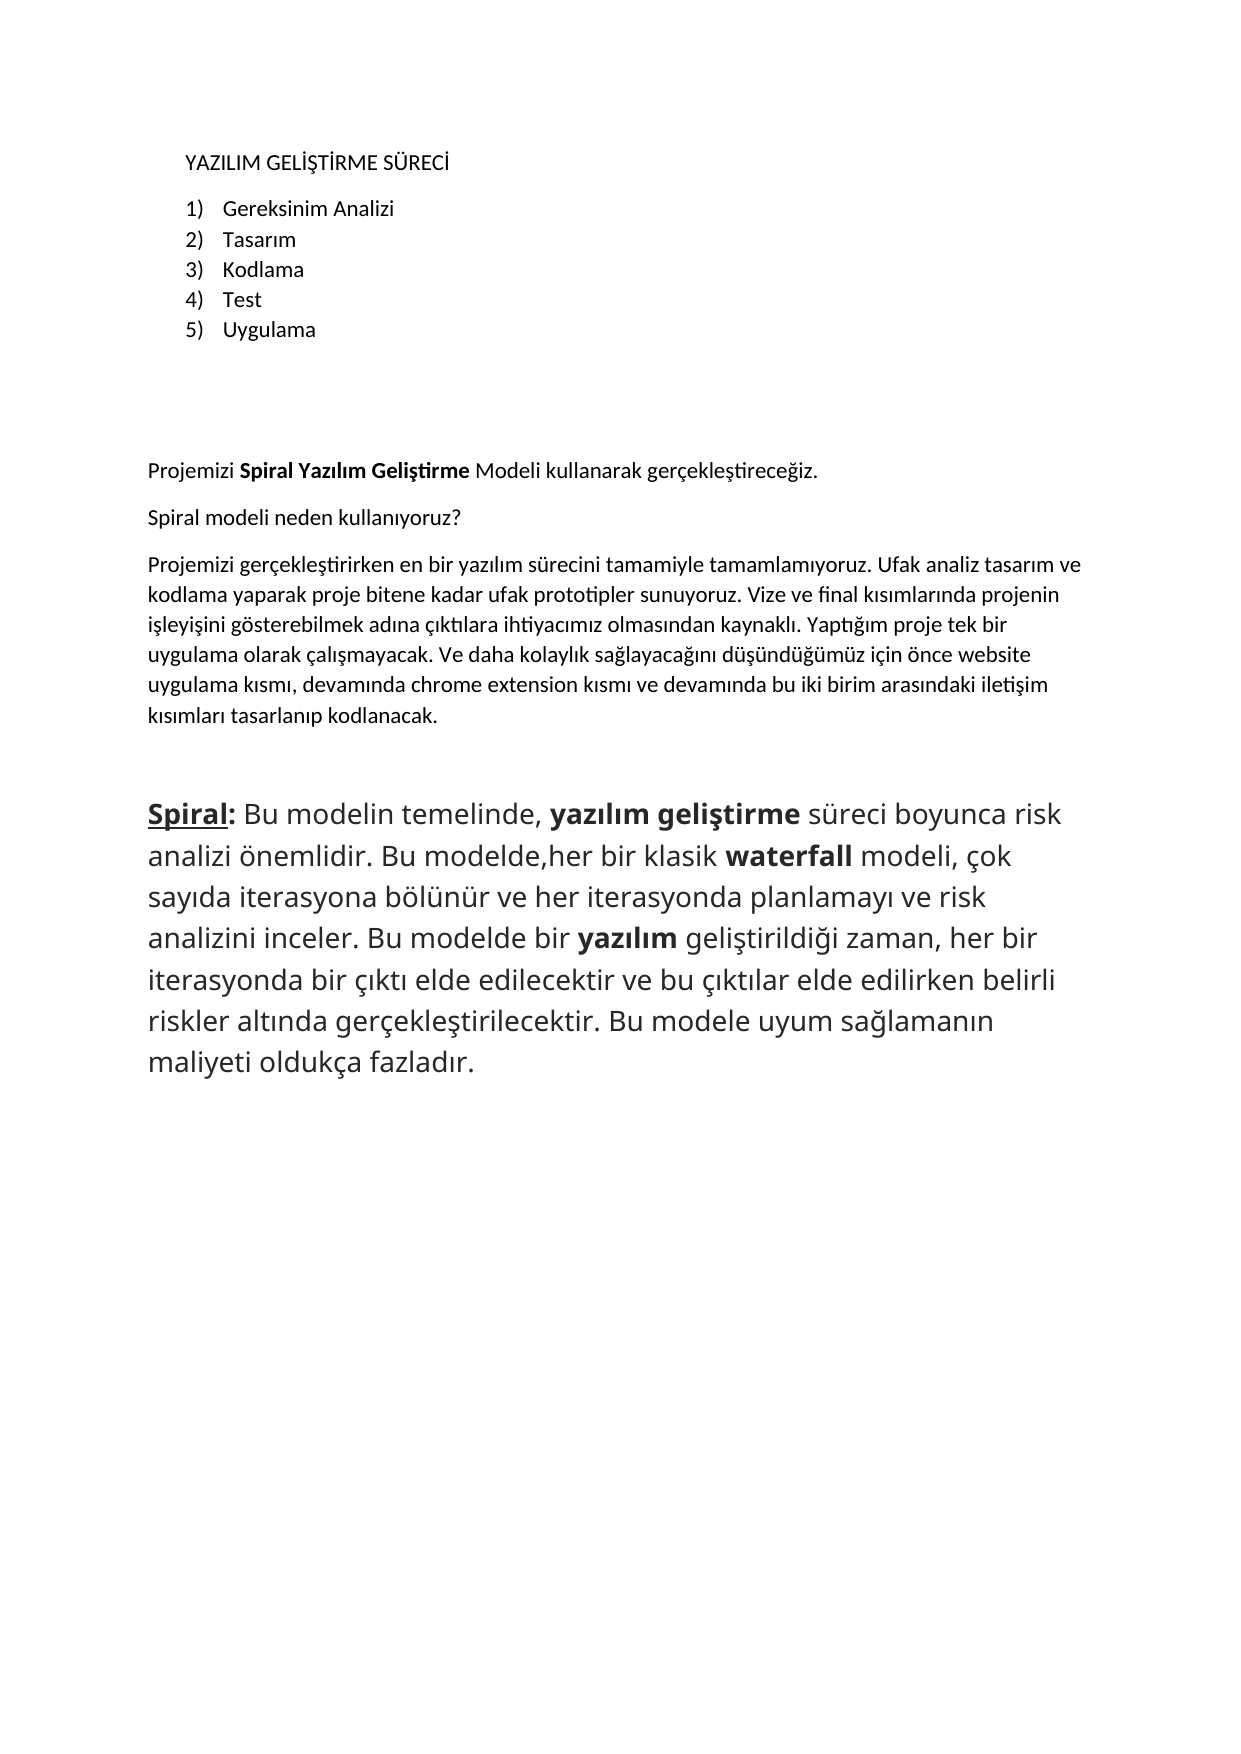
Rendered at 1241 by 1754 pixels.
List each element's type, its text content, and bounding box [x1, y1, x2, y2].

list Uygulama [185, 315, 1093, 343]
list Test [185, 285, 1093, 313]
text Projemizi gerçekleştirirken en bir yazılım sürecini tamamiyle tamamlamıyoruz. Ufak analiz tasarım ve kodlama yaparak proje bitene kadar ufak prototipler sunuyoruz. Vize ve final kısımlarında projenin işleyişini gösterebilmek adına çıktılara ihtiyacımız olmasından kaynaklı. Yaptığım proje tek bir uygulama olarak çalışmayacak. Ve daha kolaylık sağlayacağını düşündüğümüz için önce website uygulama kısmı, devamında chrome extension kısmı ve devamında bu iki birim arasındaki iletişim kısımları tasarlanıp kodlanacak. [148, 550, 1093, 729]
list Tasarım [185, 225, 1093, 253]
list Gereksinim Analizi [185, 194, 1093, 222]
text Spiral: Bu modelin temelinde, yazılım geliştirme süreci boyunca risk analizi önemlidir. Bu modelde,her bir klasik waterfall modeli, çok sayıda iterasyona bölünür ve her iterasyonda planlamayı ve risk analizini inceler. Bu modelde bir yazılım geliştirildiği zaman, her bir iterasyonda bir çıktı elde edilecektir ve bu çıktılar elde edilirken belirli riskler altında gerçekleştirilecektir. Bu modele uyum sağlamanın maliyeti oldukça fazladır. [148, 794, 1093, 1081]
list Kodlama [185, 255, 1093, 283]
text Projemizi Spiral Yazılım Geliştirme Modeli kullanarak gerçekleştireceğiz. [148, 456, 1093, 484]
text Spiral modeli neden kullanıyoruz? [148, 503, 1093, 531]
text YAZILIM GELİŞTİRME SÜRECİ [185, 148, 1093, 176]
